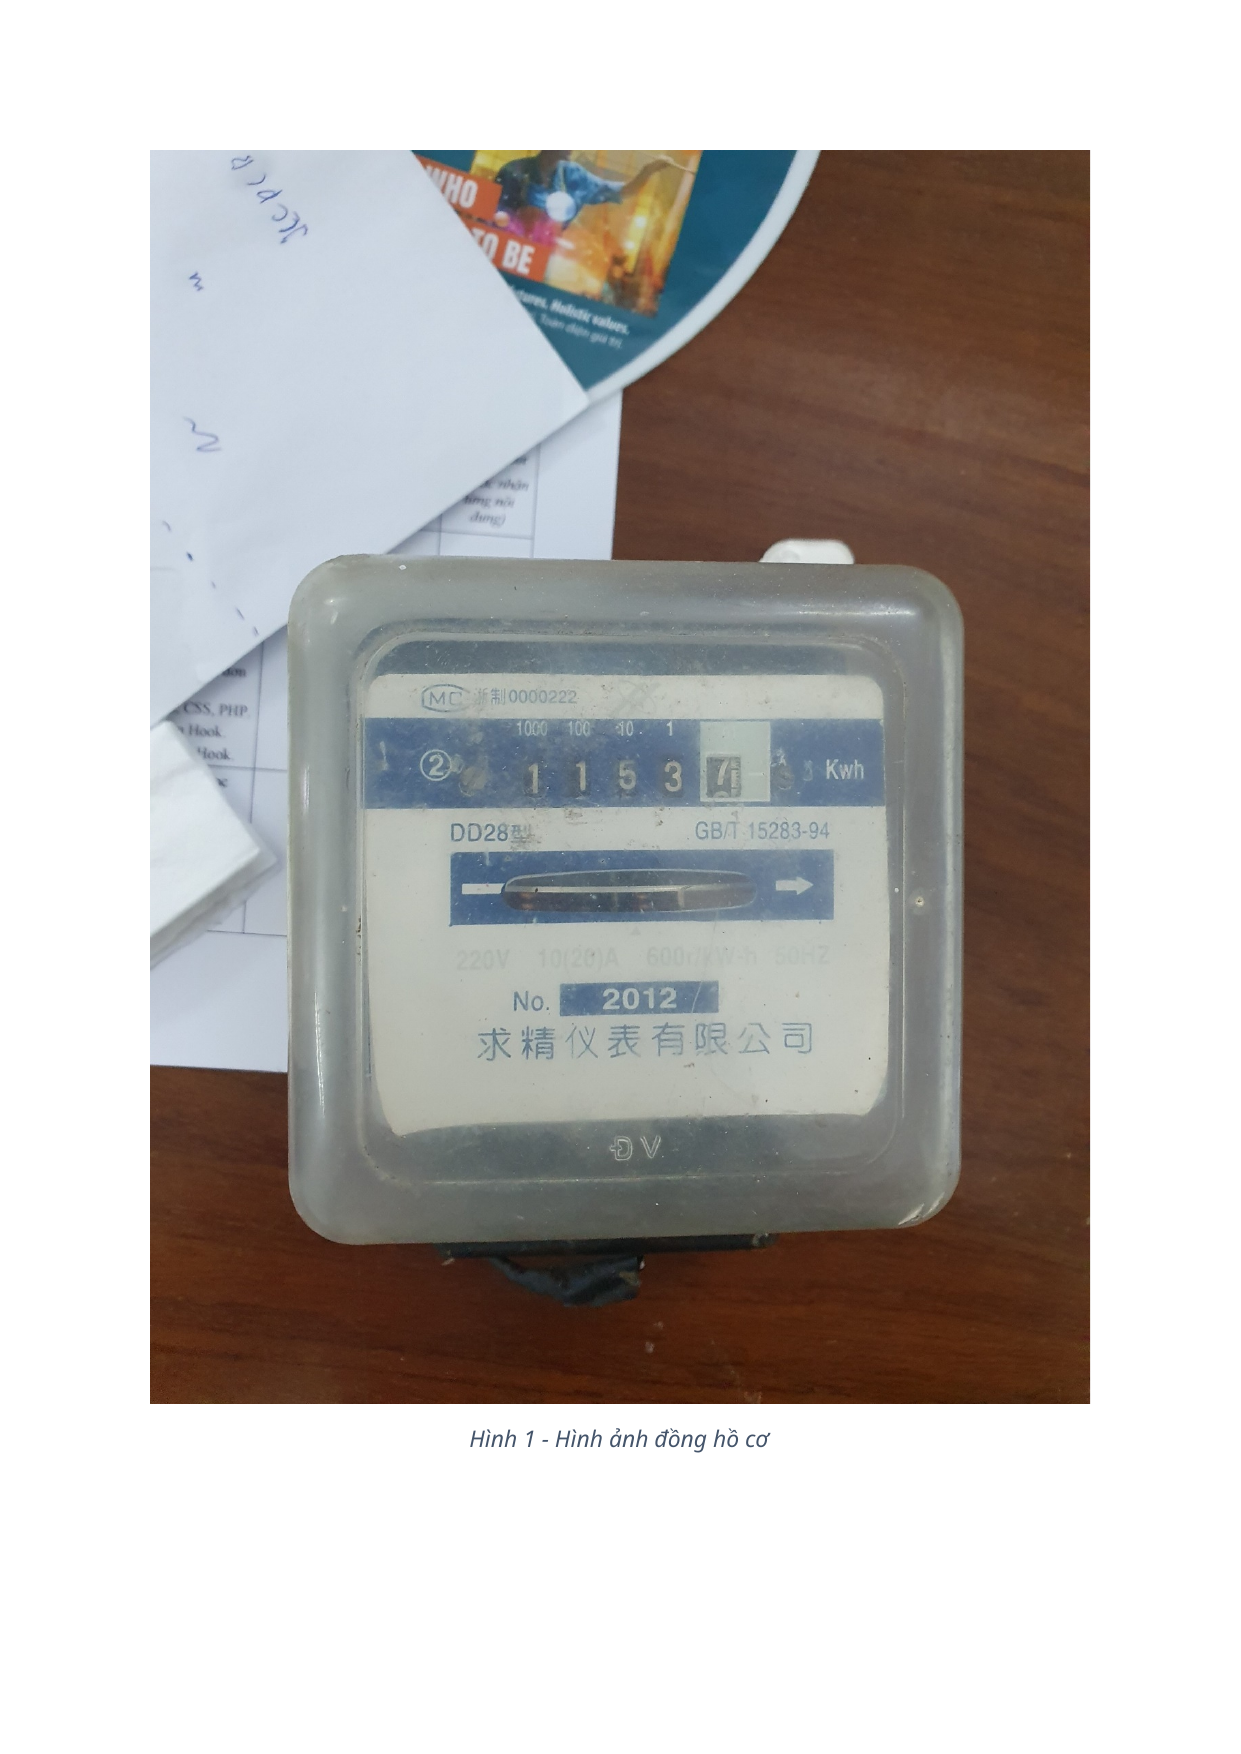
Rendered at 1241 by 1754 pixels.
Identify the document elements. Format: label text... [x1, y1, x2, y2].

picture [150, 150, 1091, 1404]
text Hình 1 - Hình ảnh đồng hồ cơ [150, 1423, 1090, 1454]
